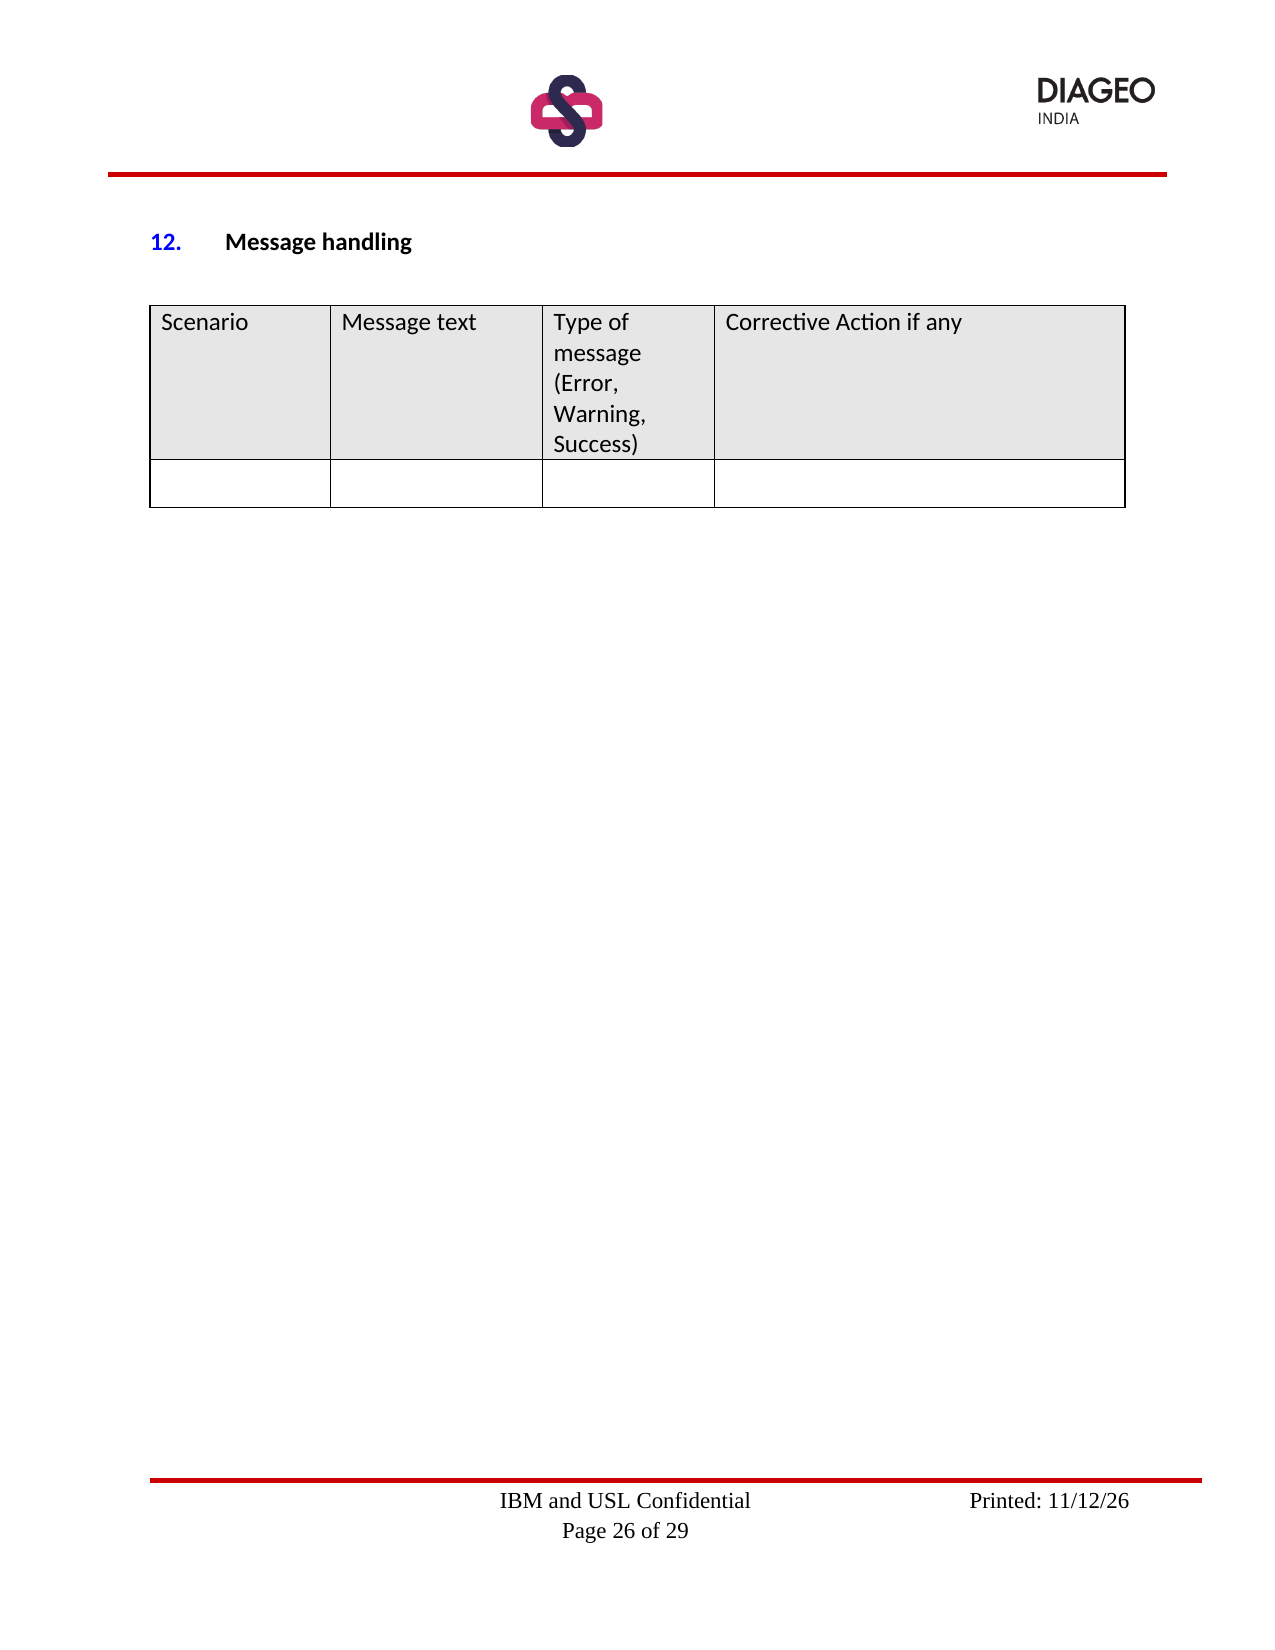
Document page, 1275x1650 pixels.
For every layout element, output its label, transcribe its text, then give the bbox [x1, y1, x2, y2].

table_header Type of message (Error, Warning, Success) [543, 306, 714, 459]
table_cell [151, 460, 330, 507]
table_header Scenario [151, 306, 330, 459]
table_header Corrective Action if any [715, 306, 1124, 459]
subtitle Message handling [150, 226, 1125, 256]
table_cell [715, 460, 1124, 507]
table_header Message text [331, 306, 542, 459]
table_cell [543, 460, 714, 507]
table_cell [331, 460, 542, 507]
picture [1035, 75, 1156, 127]
